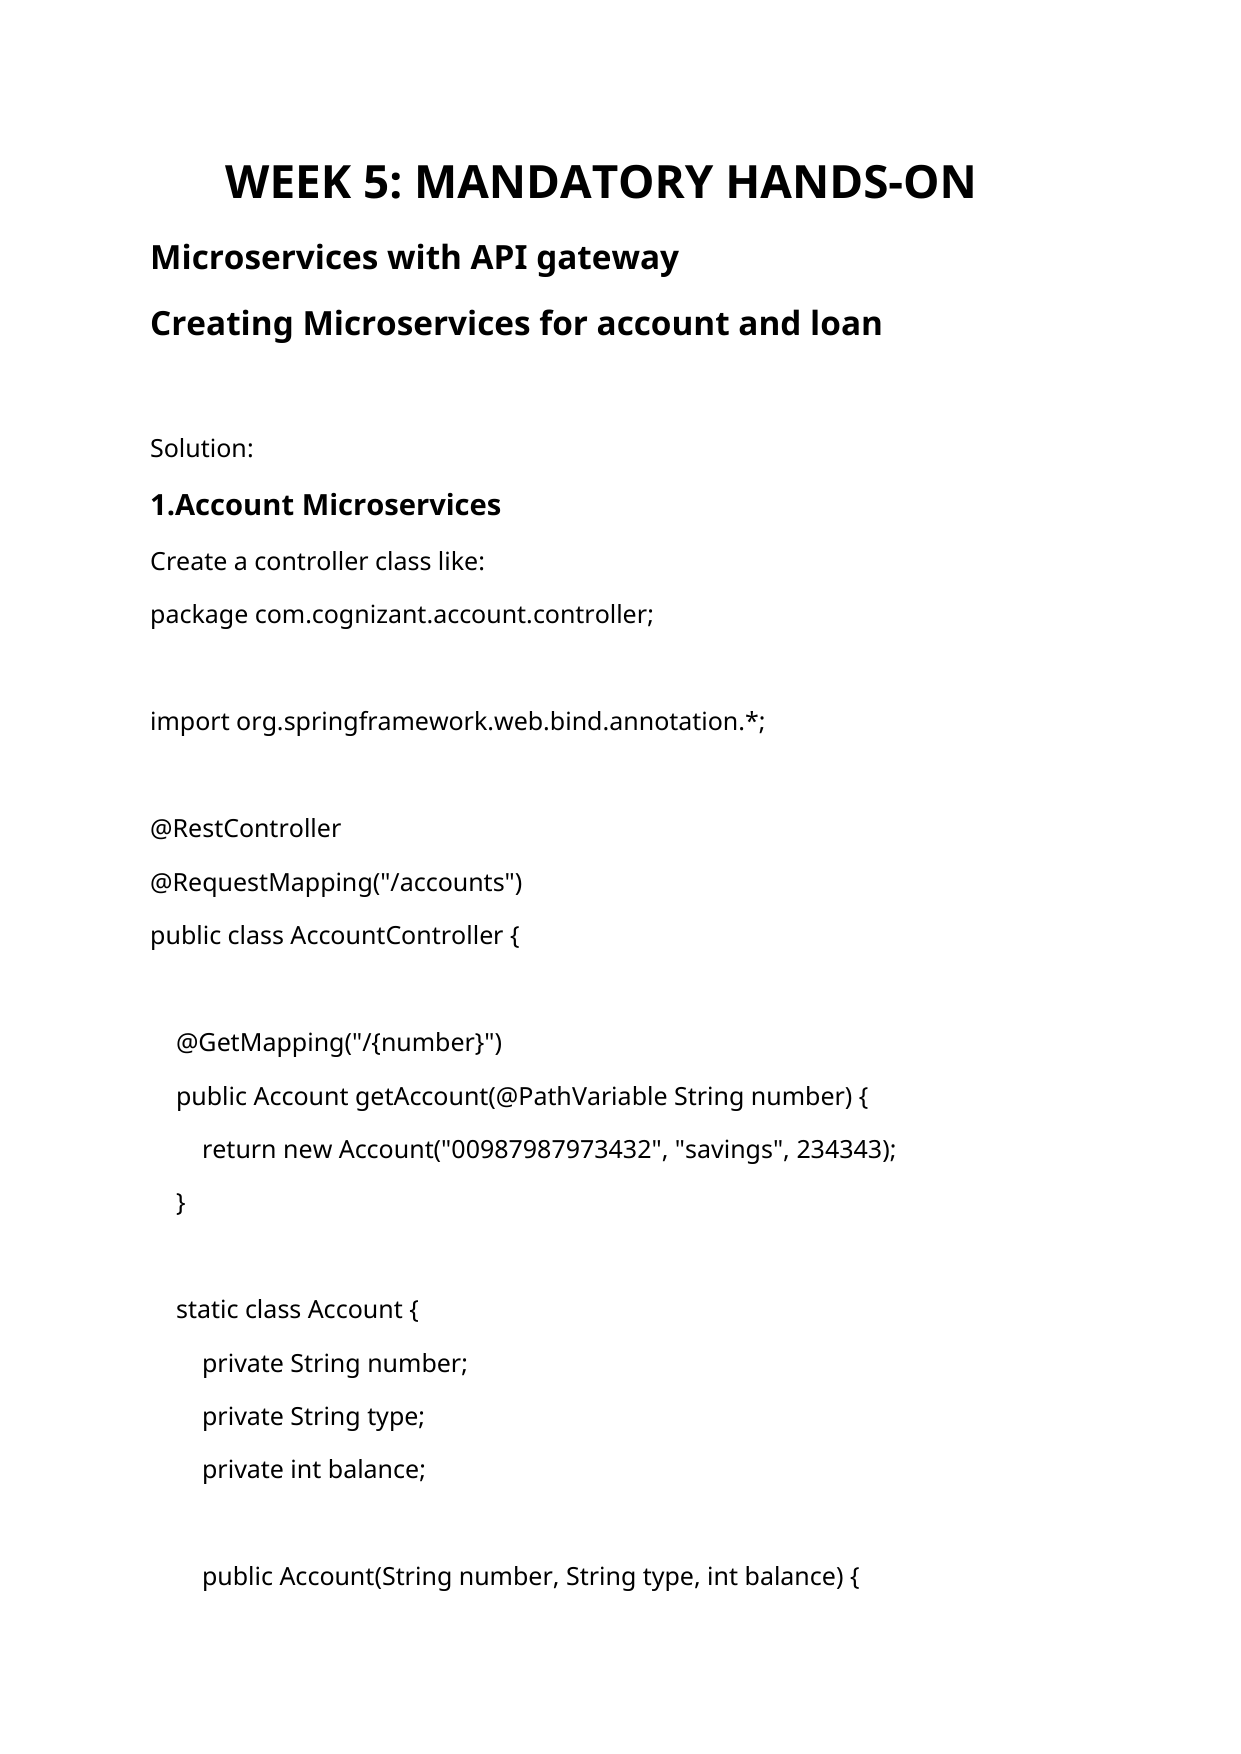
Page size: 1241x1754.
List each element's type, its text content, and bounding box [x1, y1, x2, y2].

text public Account(String number, String type, int balance) { [150, 1559, 1090, 1593]
text Solution: [150, 431, 1090, 465]
text @RestController [150, 811, 1090, 845]
text import org.springframework.web.bind.annotation.*; [150, 704, 1090, 738]
text public Account getAccount(@PathVariable String number) { [150, 1078, 1090, 1112]
text } [150, 1185, 1090, 1219]
text Microservices with API gateway [150, 234, 1090, 279]
text return new Account("00987987973432", "savings", 234343); [150, 1132, 1090, 1166]
text static class Account { [150, 1292, 1090, 1326]
text private String number; [150, 1345, 1090, 1379]
text @GetMapping("/{number}") [150, 1025, 1090, 1059]
text 1.Account Microservices [150, 484, 1090, 524]
text @RequestMapping("/accounts") [150, 864, 1090, 898]
text Creating Microservices for account and loan [150, 299, 1090, 345]
text public class AccountController { [150, 918, 1090, 952]
text package com.cognizant.account.controller; [150, 597, 1090, 631]
text private int balance; [150, 1452, 1090, 1486]
text WEEK 5: MANDATORY HANDS-ON [150, 150, 1090, 212]
text Create a controller class like: [150, 544, 1090, 578]
text private String type; [150, 1399, 1090, 1433]
